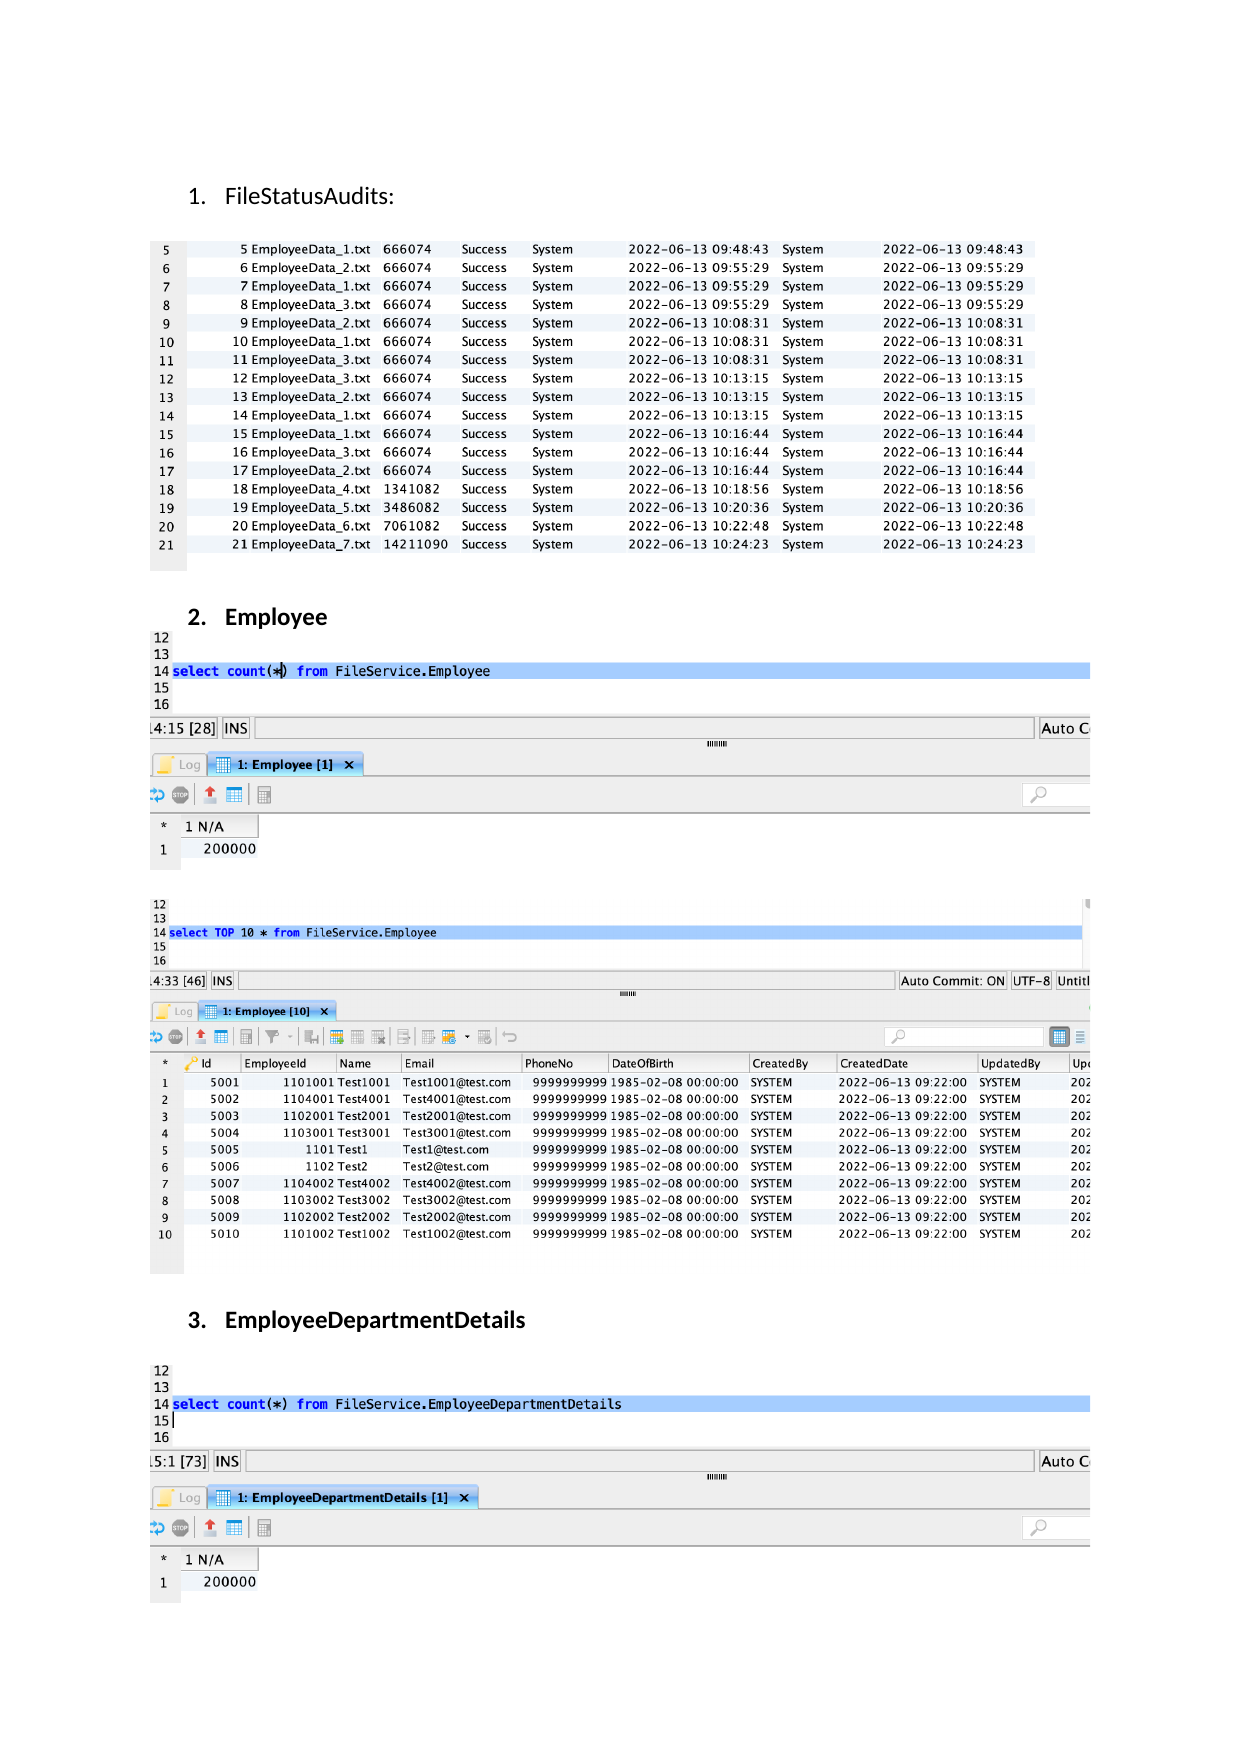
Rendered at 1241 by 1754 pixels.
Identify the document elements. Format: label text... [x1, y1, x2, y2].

picture [150, 631, 1091, 870]
list Employee [187, 601, 1090, 631]
list EmployeeDepartmentDetails [187, 1304, 1090, 1334]
picture [150, 1365, 1091, 1603]
picture [150, 899, 1091, 1274]
list FileStatusAudits: [187, 181, 1090, 211]
picture [150, 241, 1091, 571]
